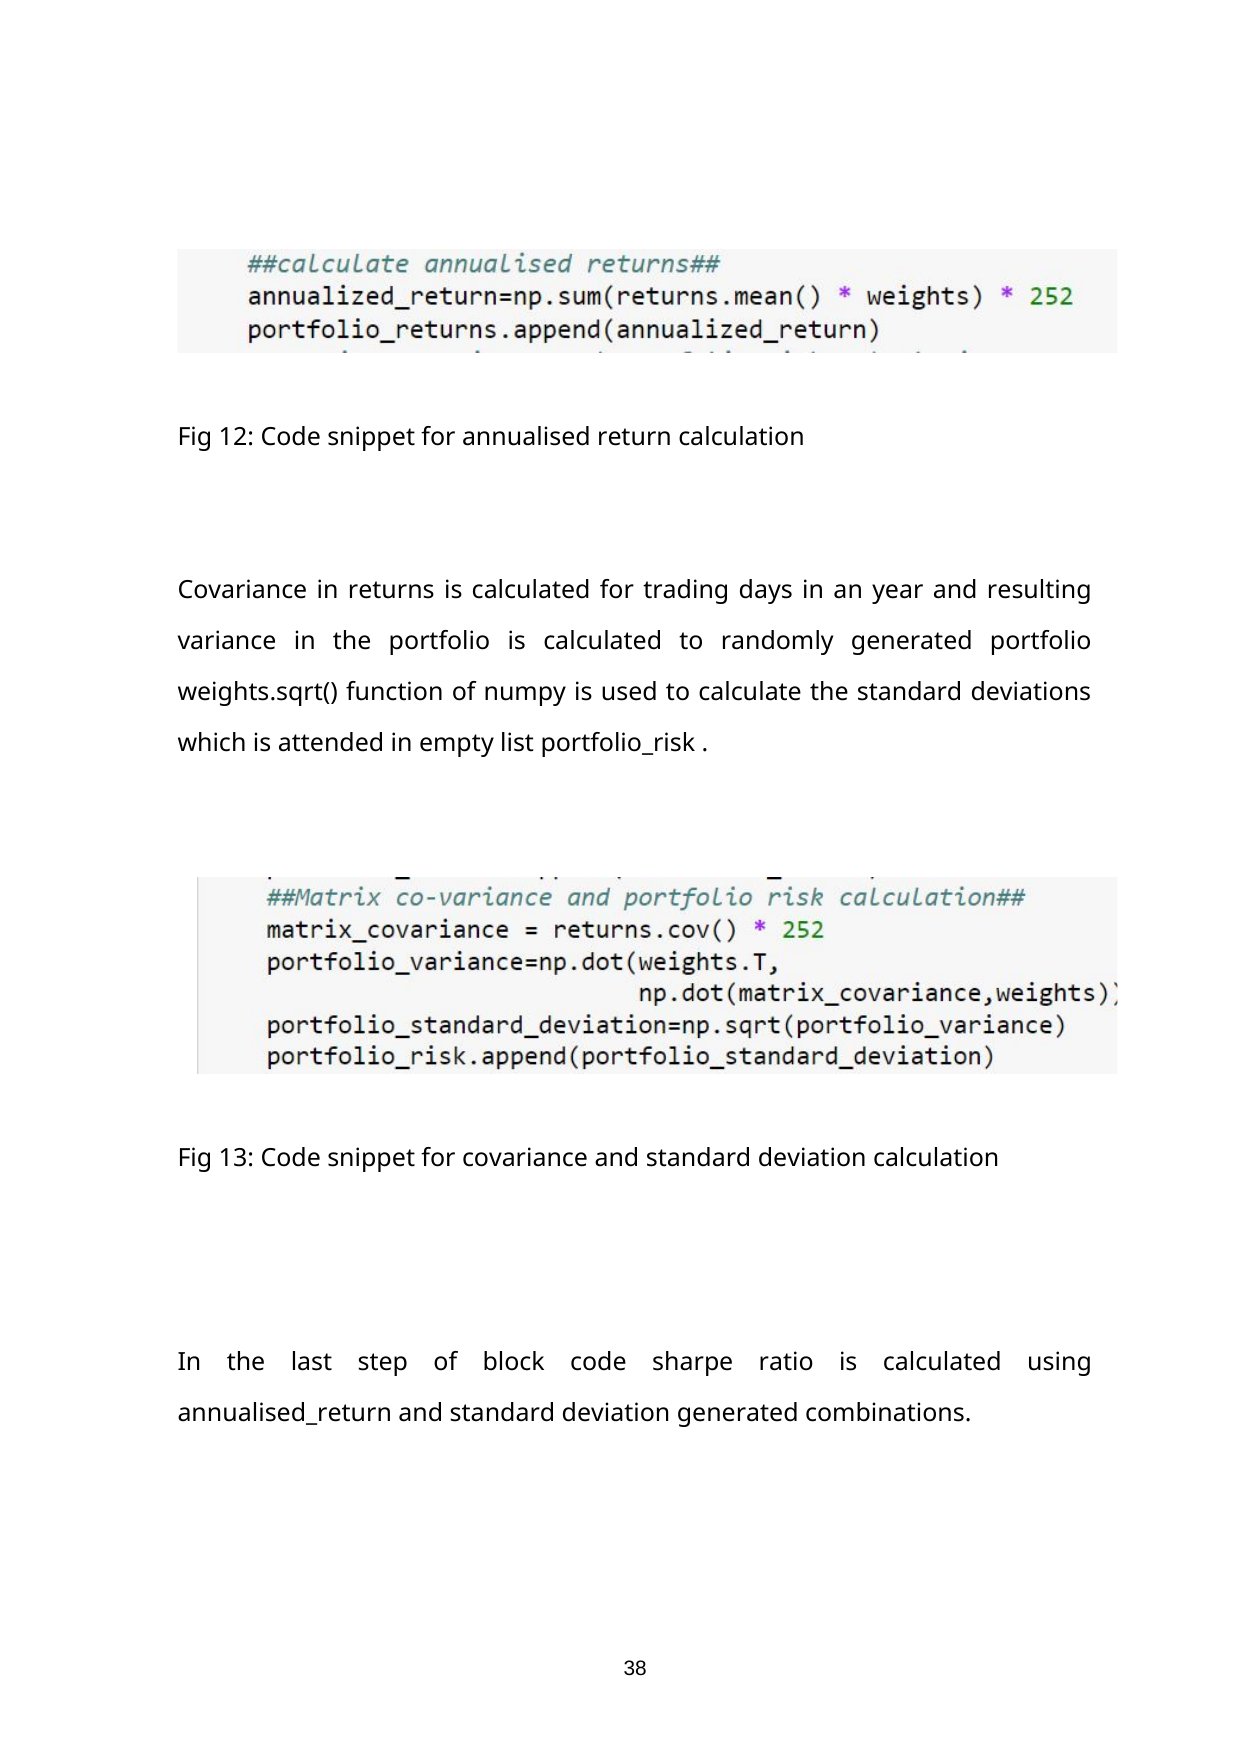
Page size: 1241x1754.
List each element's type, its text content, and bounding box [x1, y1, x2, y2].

text Fig 12: Code snippet for annualised return calculation [177, 418, 1092, 452]
text In the last step of block code sharpe ratio is calculated using annualised_return and standard deviation generated combinations. [177, 1343, 1092, 1428]
text Fig 13: Code snippet for covariance and standard deviation calculation [177, 1139, 1092, 1173]
picture [177, 249, 1118, 353]
picture [177, 877, 1118, 1074]
text Covariance in returns is calculated for trading days in an year and resulting variance in the portfolio is calculated to randomly generated portfolio weights.sqrt() function of numpy is used to calculate the standard deviations which is attended in empty list portfolio_risk . [177, 571, 1092, 758]
